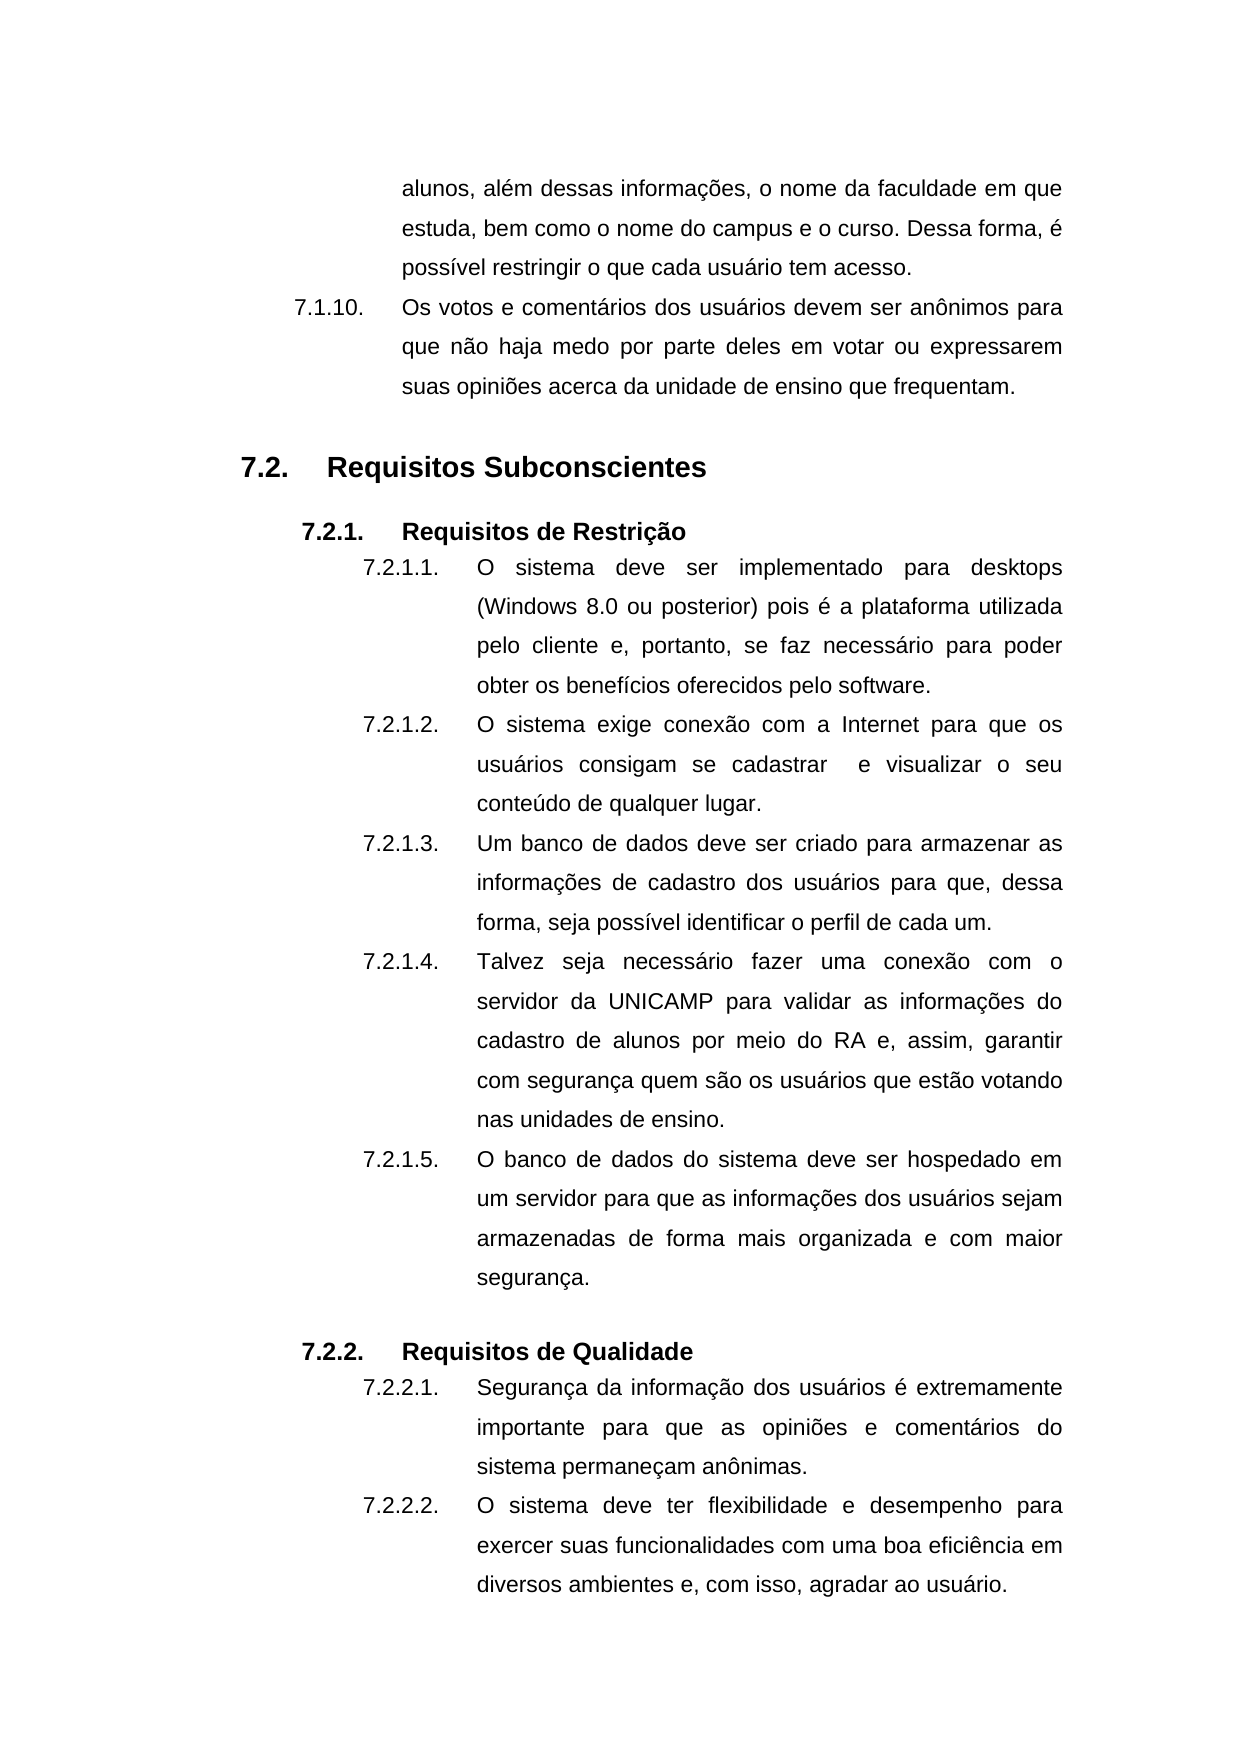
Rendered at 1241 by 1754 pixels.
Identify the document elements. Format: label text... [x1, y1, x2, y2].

list O sistema deve ter flexibilidade e desempenho para exercer suas funcionalidades com uma boa eficiência em diversos ambientes e, com isso, agradar ao usuário. [439, 1492, 1063, 1598]
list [364, 175, 1063, 281]
list O sistema exige conexão com a Internet para que os usuários consigam se cadastrar e visualizar o seu conteúdo de qualquer lugar. [439, 711, 1063, 817]
list Segurança da informação dos usuários é extremamente importante para que as opiniões e comentários do sistema permaneçam anônimas. [439, 1374, 1063, 1479]
list O sistema deve ser implementado para desktops (Windows 8.0 ou posterior) pois é a plataforma utilizada pelo cliente e, portanto, se faz necessário para poder obter os benefícios oferecidos pelo software. [439, 553, 1063, 698]
list O banco de dados do sistema deve ser hospedado em um servidor para que as informações dos usuários sejam armazenadas de forma mais organizada e com maior segurança. [439, 1146, 1063, 1291]
subtitle Requisitos de Qualidade [364, 1337, 1063, 1366]
list Talvez seja necessário fazer uma conexão com o servidor da UNICAMP para validar as informações do cadastro de alunos por meio do RA e, assim, garantir com segurança quem são os usuários que estão votando nas unidades de ensino. [439, 948, 1063, 1133]
subtitle Requisitos de Restrição [364, 516, 1063, 545]
subtitle Requisitos Subconscientes [289, 449, 1063, 483]
list Um banco de dados deve ser criado para armazenar as informações de cadastro dos usuários para que, dessa forma, seja possível identificar o perfil de cada um. [439, 830, 1063, 935]
list Os votos e comentários dos usuários devem ser anônimos para que não haja medo por parte deles em votar ou expressarem suas opiniões acerca da unidade de ensino que frequentam. [364, 294, 1063, 399]
